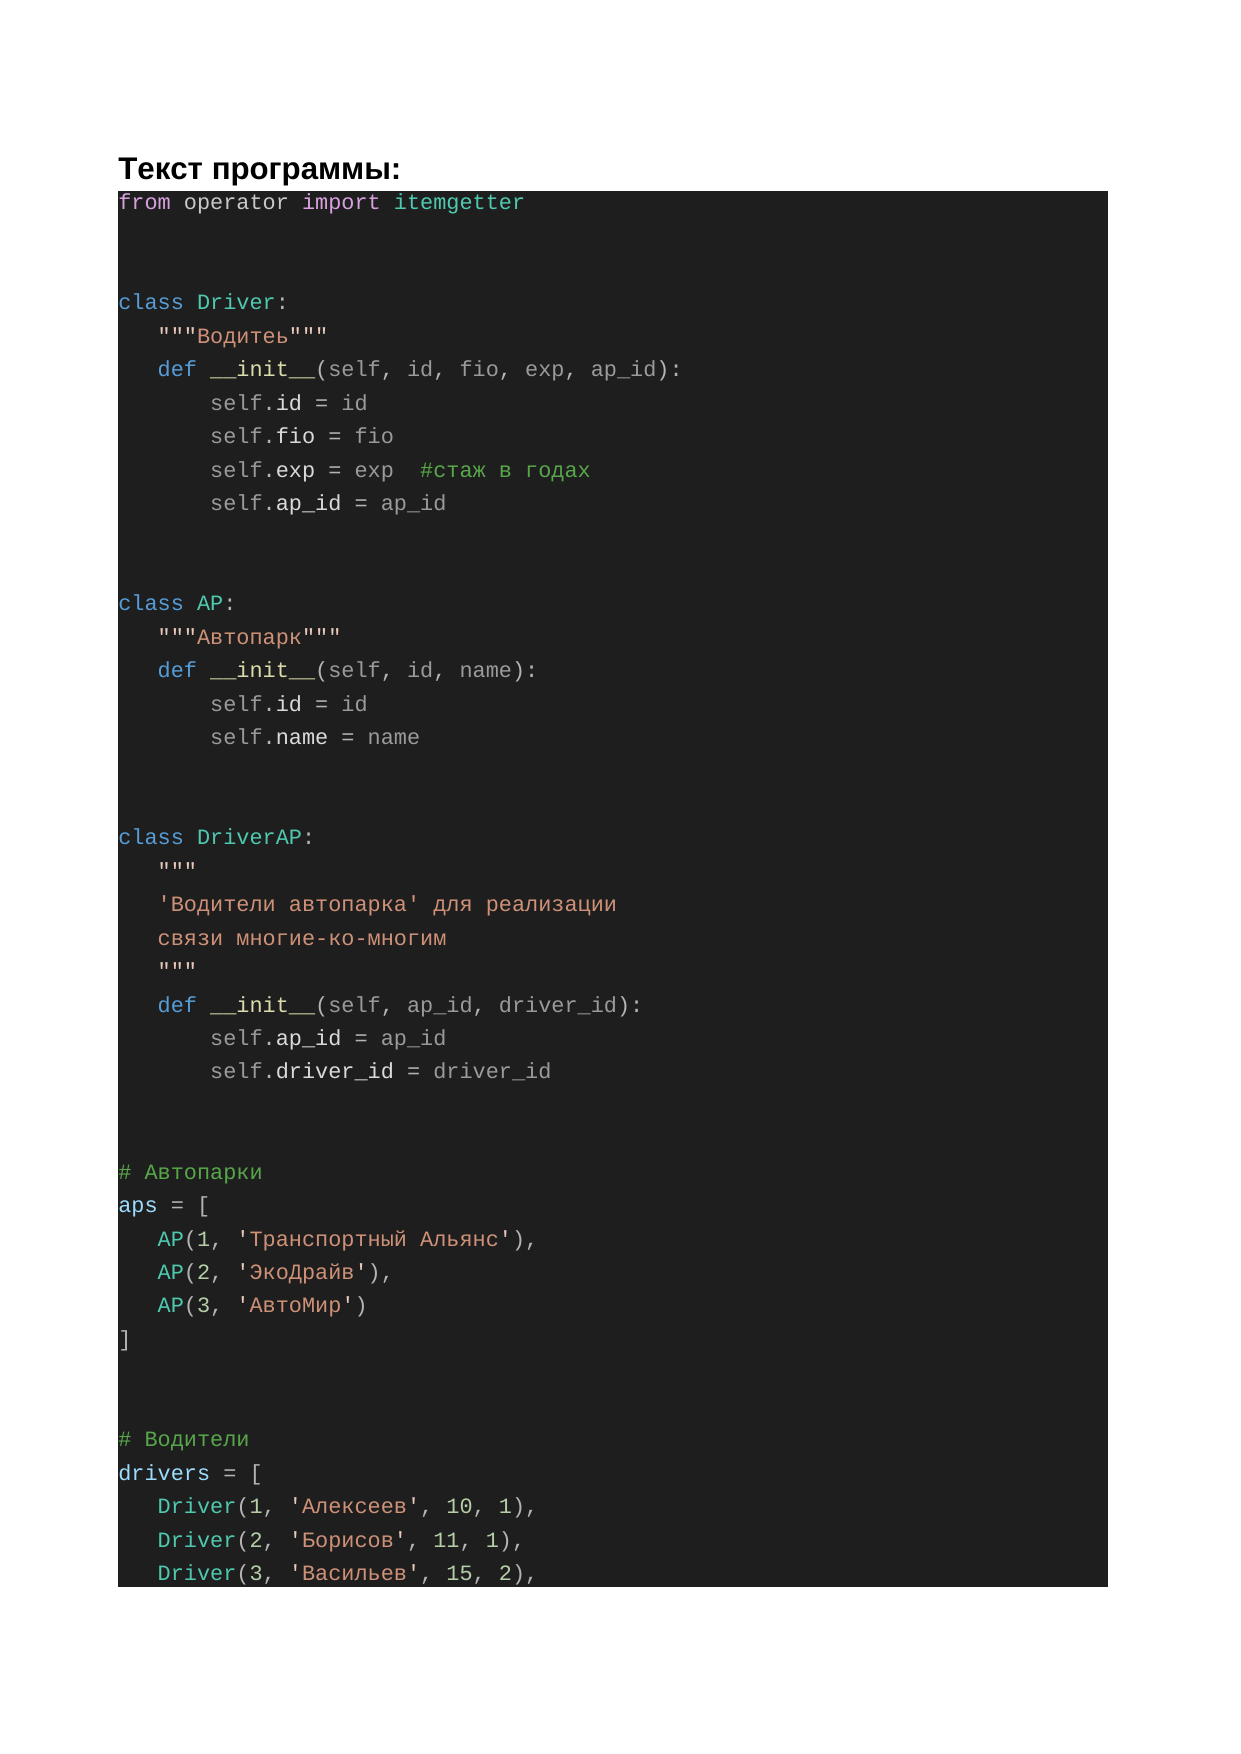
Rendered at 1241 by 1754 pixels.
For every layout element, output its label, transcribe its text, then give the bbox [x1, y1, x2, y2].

text class AP: [118, 592, 1108, 617]
text self.name = name [118, 726, 1108, 751]
text AP(1, 'Транспортный Альянс'), [118, 1228, 1108, 1253]
text Driver(2, 'Борисов', 11, 1), [118, 1529, 1108, 1553]
text ] [118, 1328, 1108, 1353]
text def __init__(self, ap_id, driver_id): [118, 994, 1108, 1018]
text self.id = id [118, 392, 1108, 417]
text self.fio = fio [118, 425, 1108, 450]
text class Driver: [118, 292, 1108, 316]
text def __init__(self, id, name): [118, 659, 1108, 684]
text AP(3, 'АвтоМир') [118, 1295, 1108, 1319]
text drivers = [ [118, 1462, 1108, 1487]
text 'Водители автопарка' для реализации [118, 893, 1108, 918]
text Driver(3, 'Васильев', 15, 2), [118, 1562, 1108, 1587]
text Driver(1, 'Алексеев', 10, 1), [118, 1495, 1108, 1520]
text self.id = id [118, 693, 1108, 718]
text aps = [ [118, 1194, 1108, 1219]
text self.ap_id = ap_id [118, 492, 1108, 517]
text """Автопарк""" [118, 626, 1108, 651]
text class DriverAP: [118, 827, 1108, 851]
text # Водители [118, 1428, 1108, 1453]
text """ [118, 960, 1108, 985]
text # Автопарки [118, 1161, 1108, 1186]
text self.exp = exp #стаж в годах [118, 459, 1108, 483]
text """Водитеь""" [118, 325, 1108, 350]
text self.driver_id = driver_id [118, 1061, 1108, 1085]
text Текст программы: [118, 150, 1108, 186]
text связи многие-ко-многим [118, 927, 1108, 952]
text from operator import itemgetter [118, 191, 1108, 216]
text self.ap_id = ap_id [118, 1027, 1108, 1052]
text """ [118, 860, 1108, 885]
text AP(2, 'ЭкоДрайв'), [118, 1261, 1108, 1286]
text def __init__(self, id, fio, exp, ap_id): [118, 358, 1108, 383]
